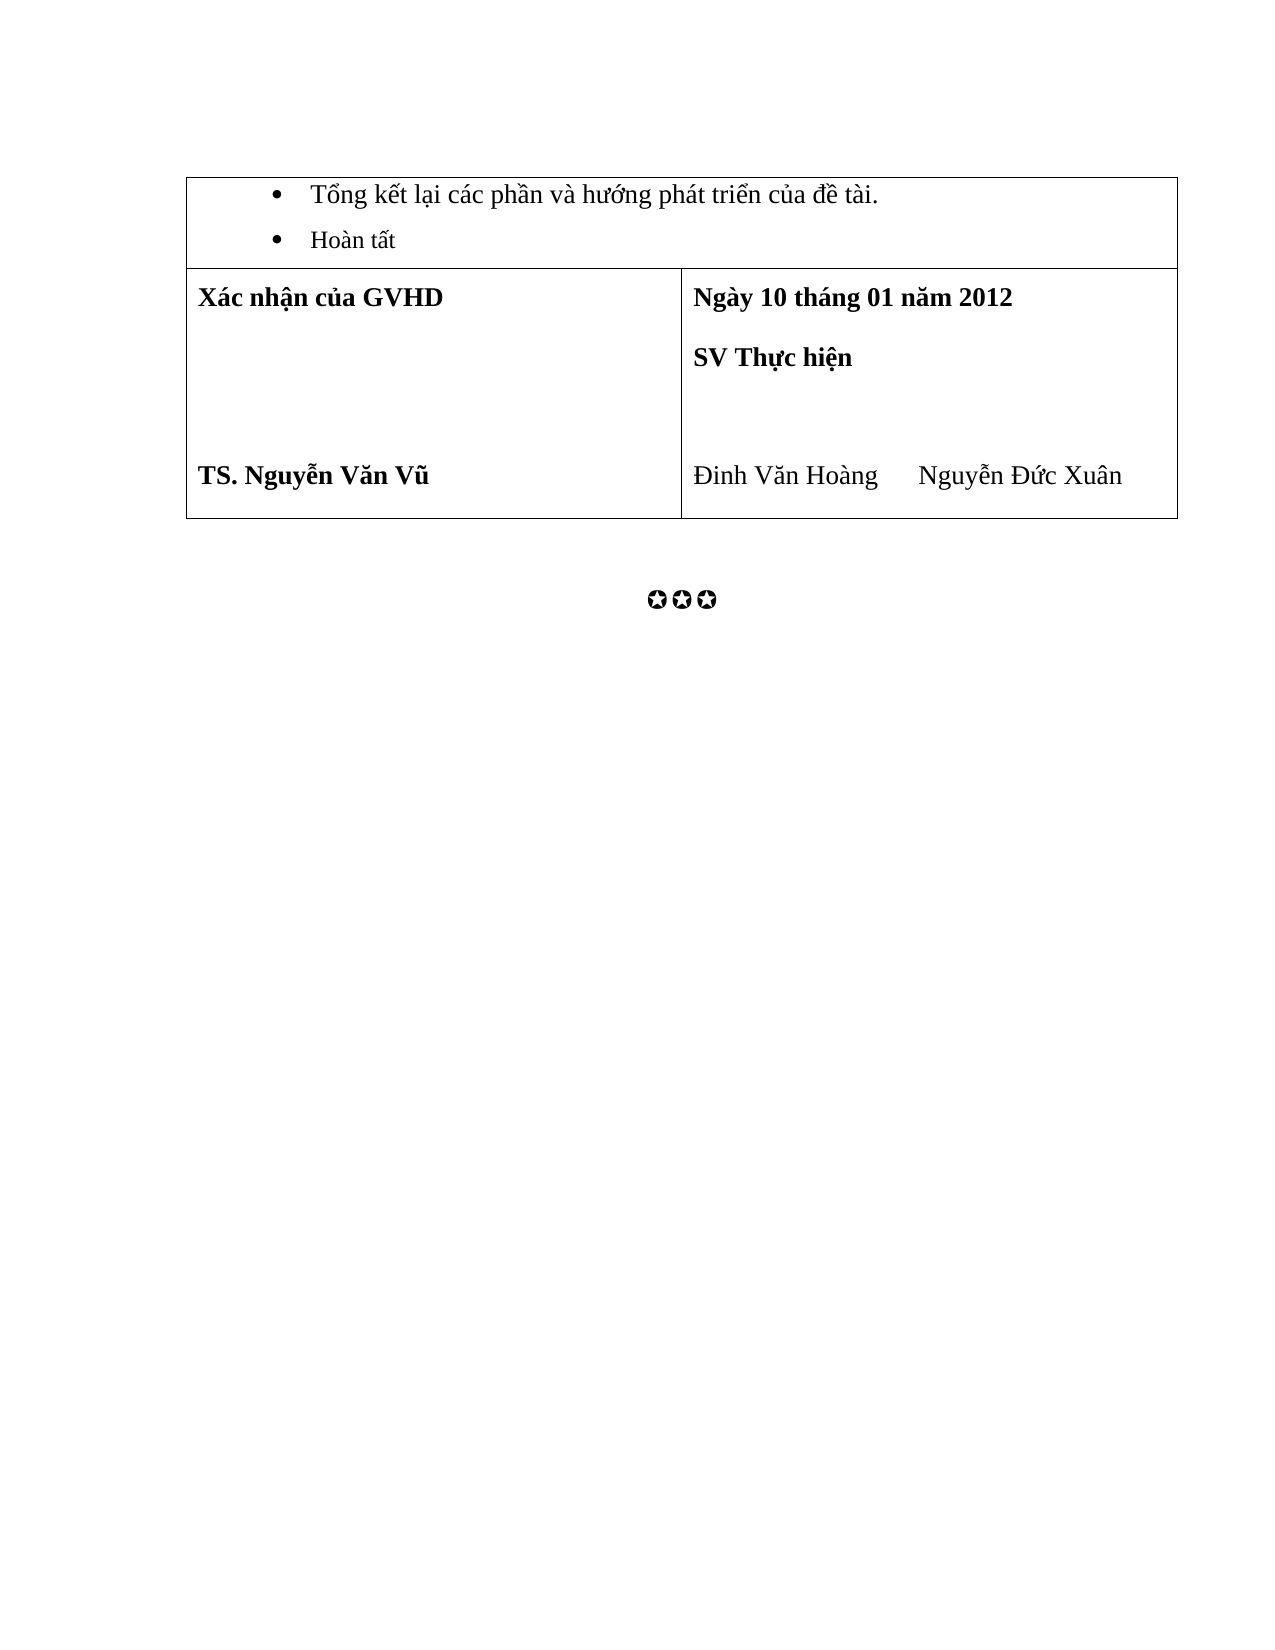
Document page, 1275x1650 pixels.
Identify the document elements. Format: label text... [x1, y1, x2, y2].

table_cell Ngày 10 tháng 01 năm 2012 SV Thực hiện Đinh Văn Hoàng Nguyễn Đức Xuân [682, 269, 1177, 518]
table_cell Xác nhận của GVHD TS. Nguyễn Văn Vũ [187, 269, 681, 518]
